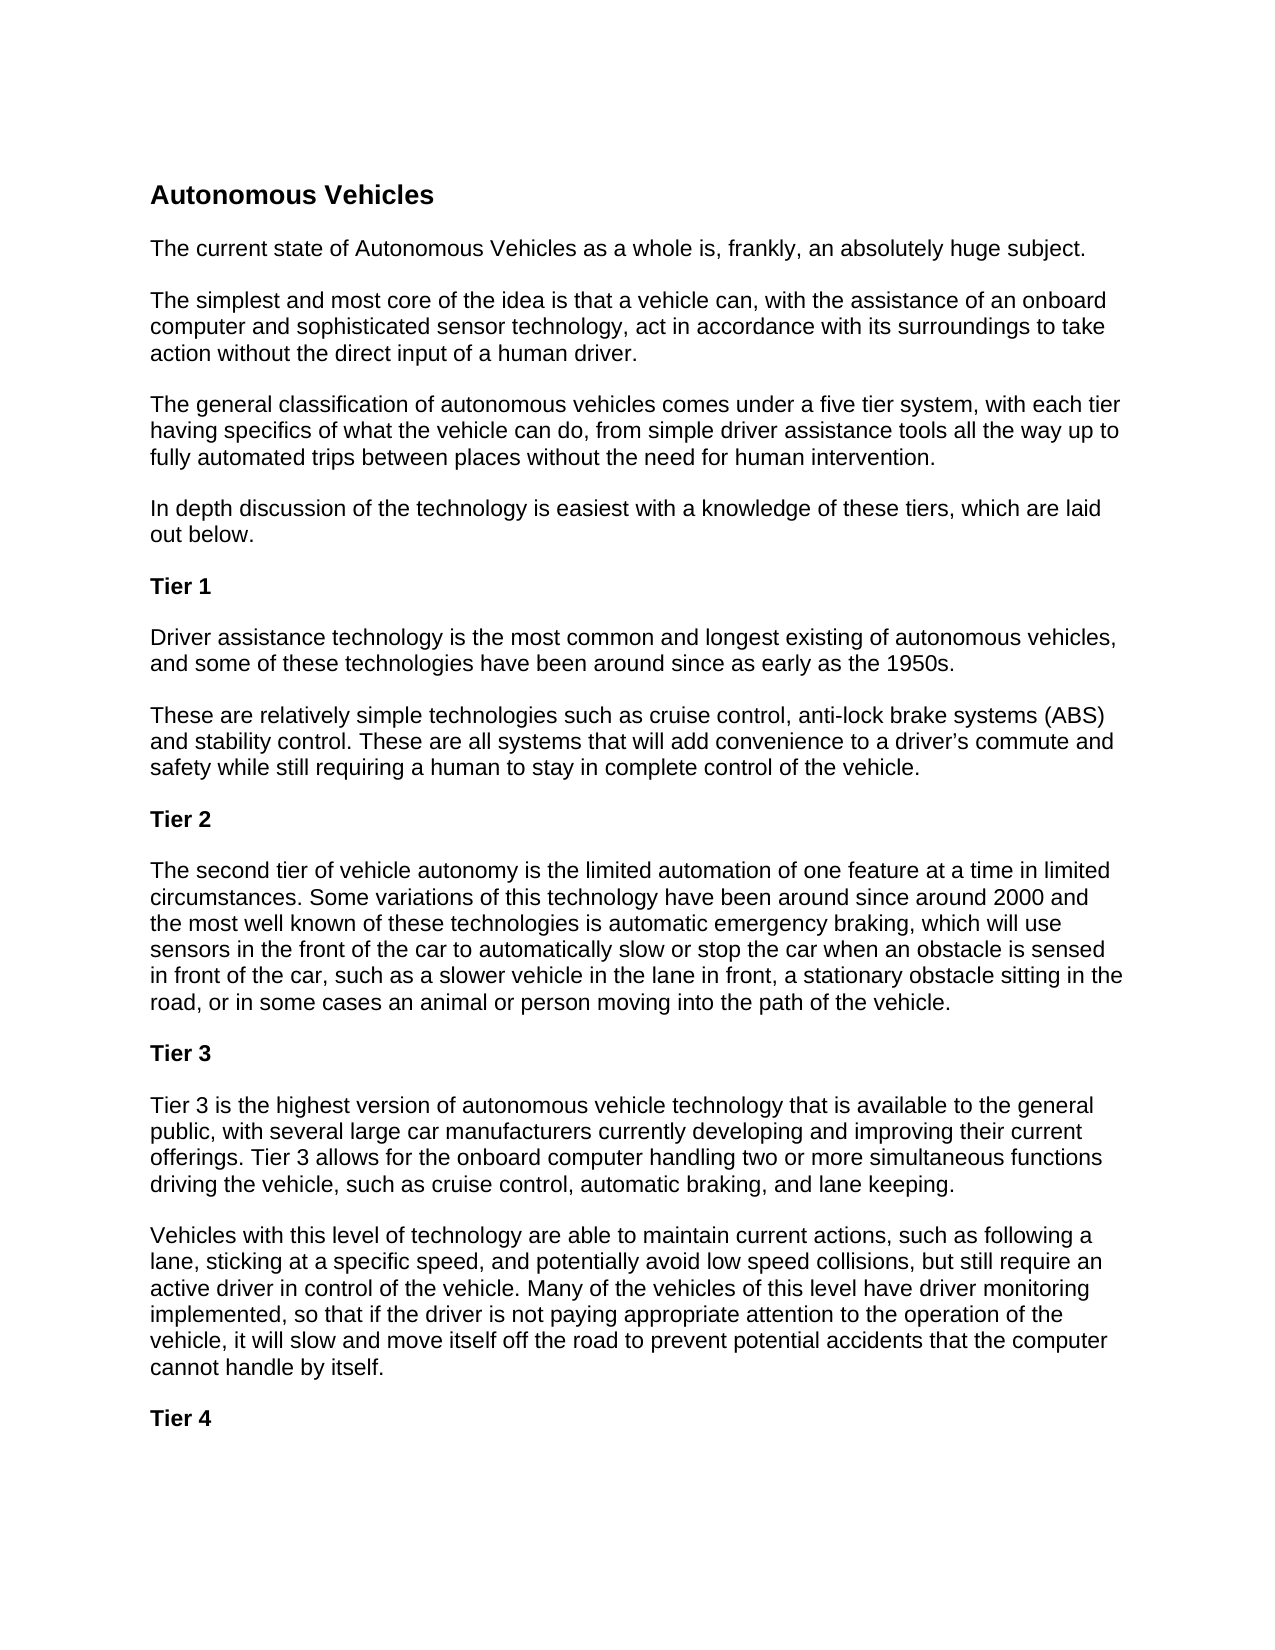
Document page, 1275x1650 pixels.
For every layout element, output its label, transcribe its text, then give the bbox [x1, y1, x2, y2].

subtitle Tier 4 [150, 1405, 1125, 1431]
text Vehicles with this level of technology are able to maintain current actions, such as following a lane, sticking at a specific speed, and potentially avoid low speed collisions, but still require an active driver in control of the vehicle. Many of the vehicles of this level have driver monitoring implemented, so that if the driver is not paying appropriate attention to the operation of the vehicle, it will slow and move itself off the road to prevent potential accidents that the computer cannot handle by itself. [150, 1222, 1125, 1380]
text Driver assistance technology is the most common and longest existing of autonomous vehicles, and some of these technologies have been around since as early as the 1950s. [150, 624, 1125, 677]
subtitle Tier 2 [150, 806, 1125, 832]
text The current state of Autonomous Vehicles as a whole is, frankly, an absolutely huge subject. [150, 235, 1125, 262]
subtitle Autonomous Vehicles [150, 179, 1125, 210]
text The second tier of vehicle autonomy is the limited automation of one feature at a time in limited circumstances. Some variations of this technology have been around since around 2000 and the most well known of these technologies is automatic emergency braking, which will use sensors in the front of the car to automatically slow or stop the car when an obstacle is sensed in front of the car, such as a slower vehicle in the lane in front, a stationary obstacle sitting in the road, or in some cases an animal or person moving into the path of the vehicle. [150, 857, 1125, 1015]
text These are relatively simple technologies such as cruise control, anti-lock brake systems (ABS) and stability control. These are all systems that will add convenience to a driver’s commute and safety while still requiring a human to stay in complete control of the vehicle. [150, 702, 1125, 781]
text In depth discussion of the technology is easiest with a knowledge of these tiers, which are laid out below. [150, 495, 1125, 548]
text Tier 3 is the highest version of autonomous vehicle technology that is available to the general public, with several large car manufacturers currently developing and improving their current offerings. Tier 3 allows for the onboard computer handling two or more simultaneous functions driving the vehicle, such as cruise control, automatic braking, and lane keeping. [150, 1092, 1125, 1197]
subtitle Tier 3 [150, 1040, 1125, 1067]
subtitle Tier 1 [150, 573, 1125, 599]
text The general classification of autonomous vehicles comes under a five tier system, with each tier having specifics of what the vehicle can do, from simple driver assistance tools all the way up to fully automated trips between places without the need for human intervention. [150, 391, 1125, 470]
text The simplest and most core of the idea is that a vehicle can, with the assistance of an onboard computer and sophisticated sensor technology, act in accordance with its surroundings to take action without the direct input of a human driver. [150, 287, 1125, 366]
